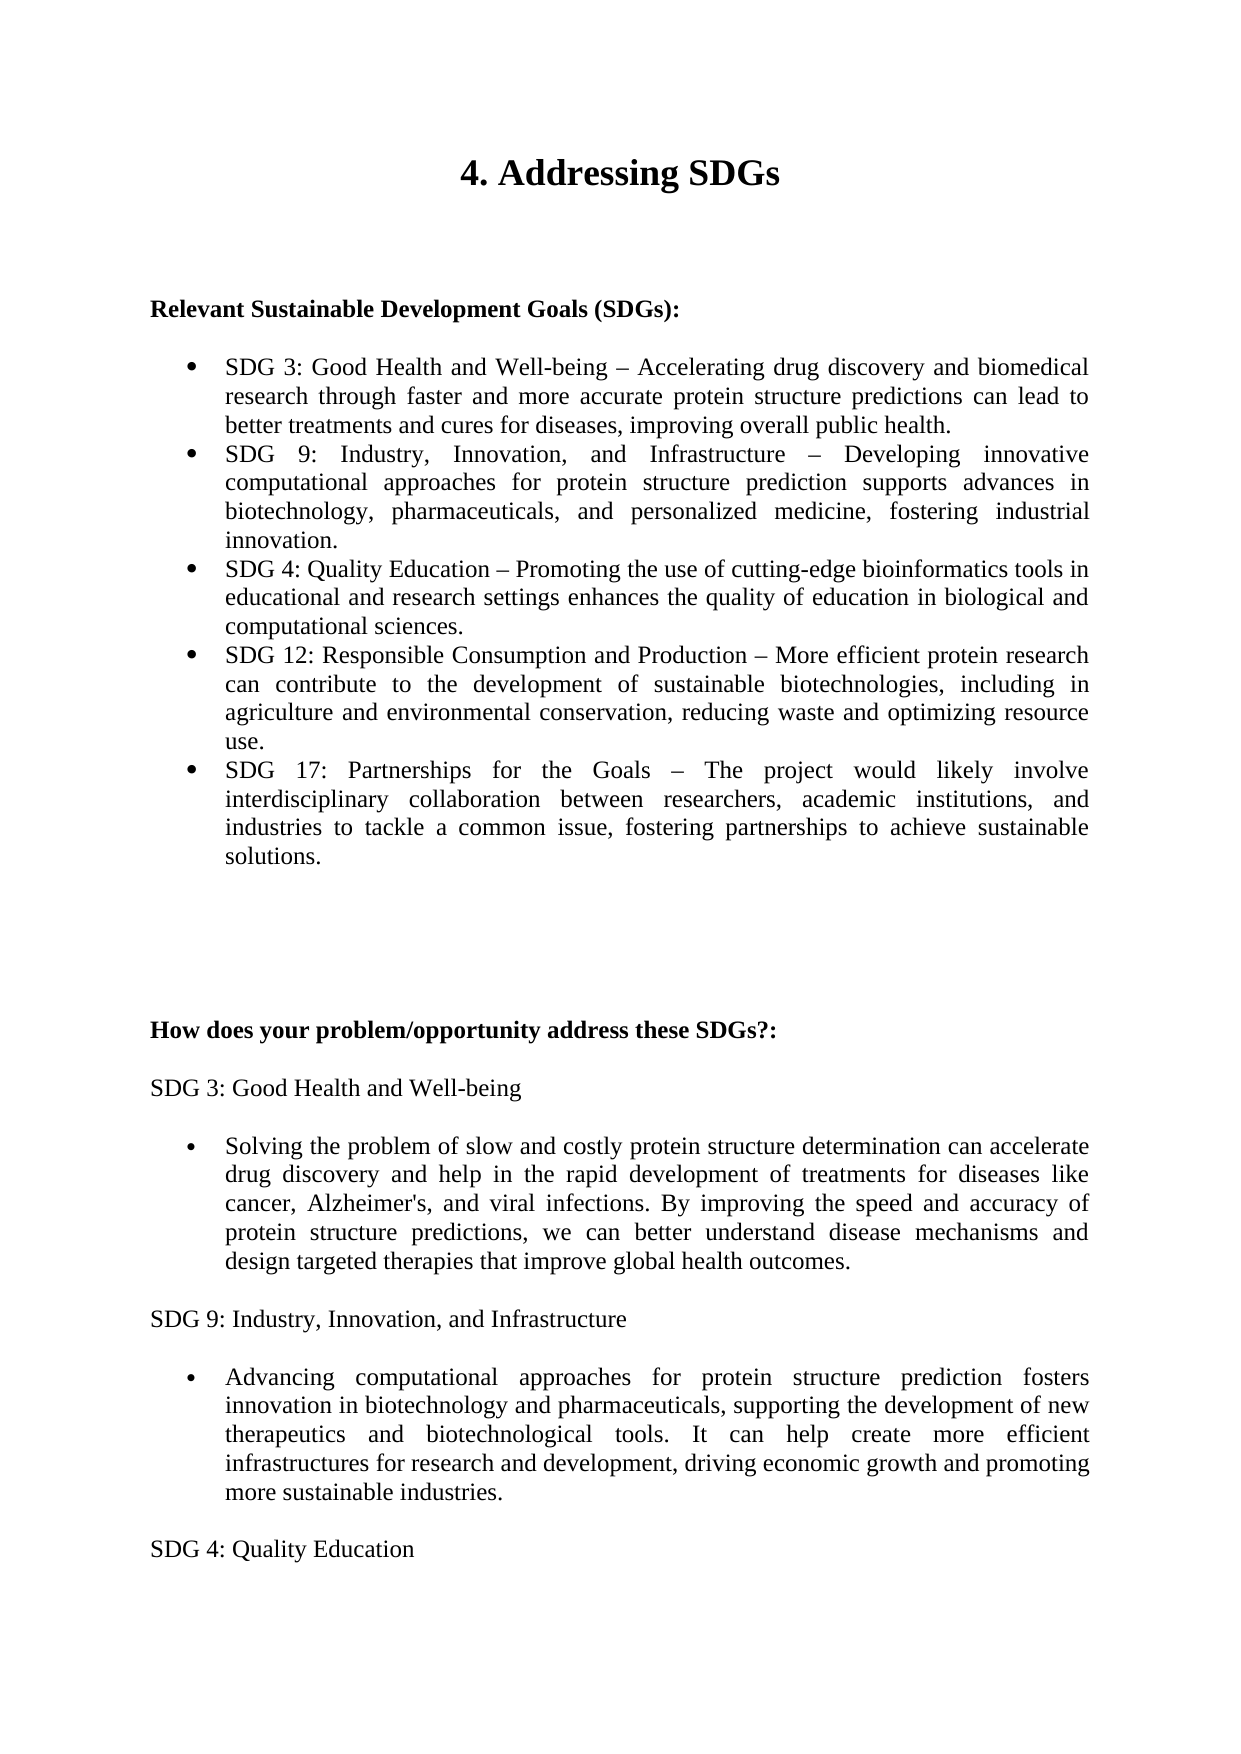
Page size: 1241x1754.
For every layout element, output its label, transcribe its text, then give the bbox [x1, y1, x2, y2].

list SDG 12: Responsible Consumption and Production – More efficient protein research can contribute to the development of sustainable biotechnologies, including in agriculture and environmental conservation, reducing waste and optimizing resource use. [187, 640, 1090, 755]
list SDG 4: Quality Education – Promoting the use of cutting-edge bioinformatics tools in educational and research settings enhances the quality of education in biological and computational sciences. [187, 554, 1090, 640]
text SDG 4: Quality Education [150, 1534, 1090, 1563]
text How does your problem/opportunity address these SDGs?: [150, 1015, 1090, 1044]
list SDG 9: Industry, Innovation, and Infrastructure – Developing innovative computational approaches for protein structure prediction supports advances in biotechnology, pharmaceuticals, and personalized medicine, fostering industrial innovation. [187, 439, 1090, 554]
list SDG 17: Partnerships for the Goals – The project would likely involve interdisciplinary collaboration between researchers, academic institutions, and industries to tackle a common issue, fostering partnerships to achieve sustainable solutions. [187, 755, 1090, 870]
text Relevant Sustainable Development Goals (SDGs): [150, 294, 1090, 323]
list Advancing computational approaches for protein structure prediction fosters innovation in biotechnology and pharmaceuticals, supporting the development of new therapeutics and biotechnological tools. It can help create more efficient infrastructures for research and development, driving economic growth and promoting more sustainable industries. [187, 1362, 1090, 1505]
list SDG 3: Good Health and Well-being – Accelerating drug discovery and biomedical research through faster and more accurate protein structure predictions can lead to better treatments and cures for diseases, improving overall public health. [187, 352, 1090, 439]
list Solving the problem of slow and costly protein structure determination can accelerate drug discovery and help in the rapid development of treatments for diseases like cancer, Alzheimer's, and viral infections. By improving the speed and accuracy of protein structure predictions, we can better understand disease mechanisms and design targeted therapies that improve global health outcomes. [187, 1131, 1090, 1274]
text SDG 9: Industry, Innovation, and Infrastructure [150, 1304, 1090, 1332]
text SDG 3: Good Health and Well-being [150, 1073, 1090, 1102]
text 4. Addressing SDGs [150, 150, 1090, 193]
